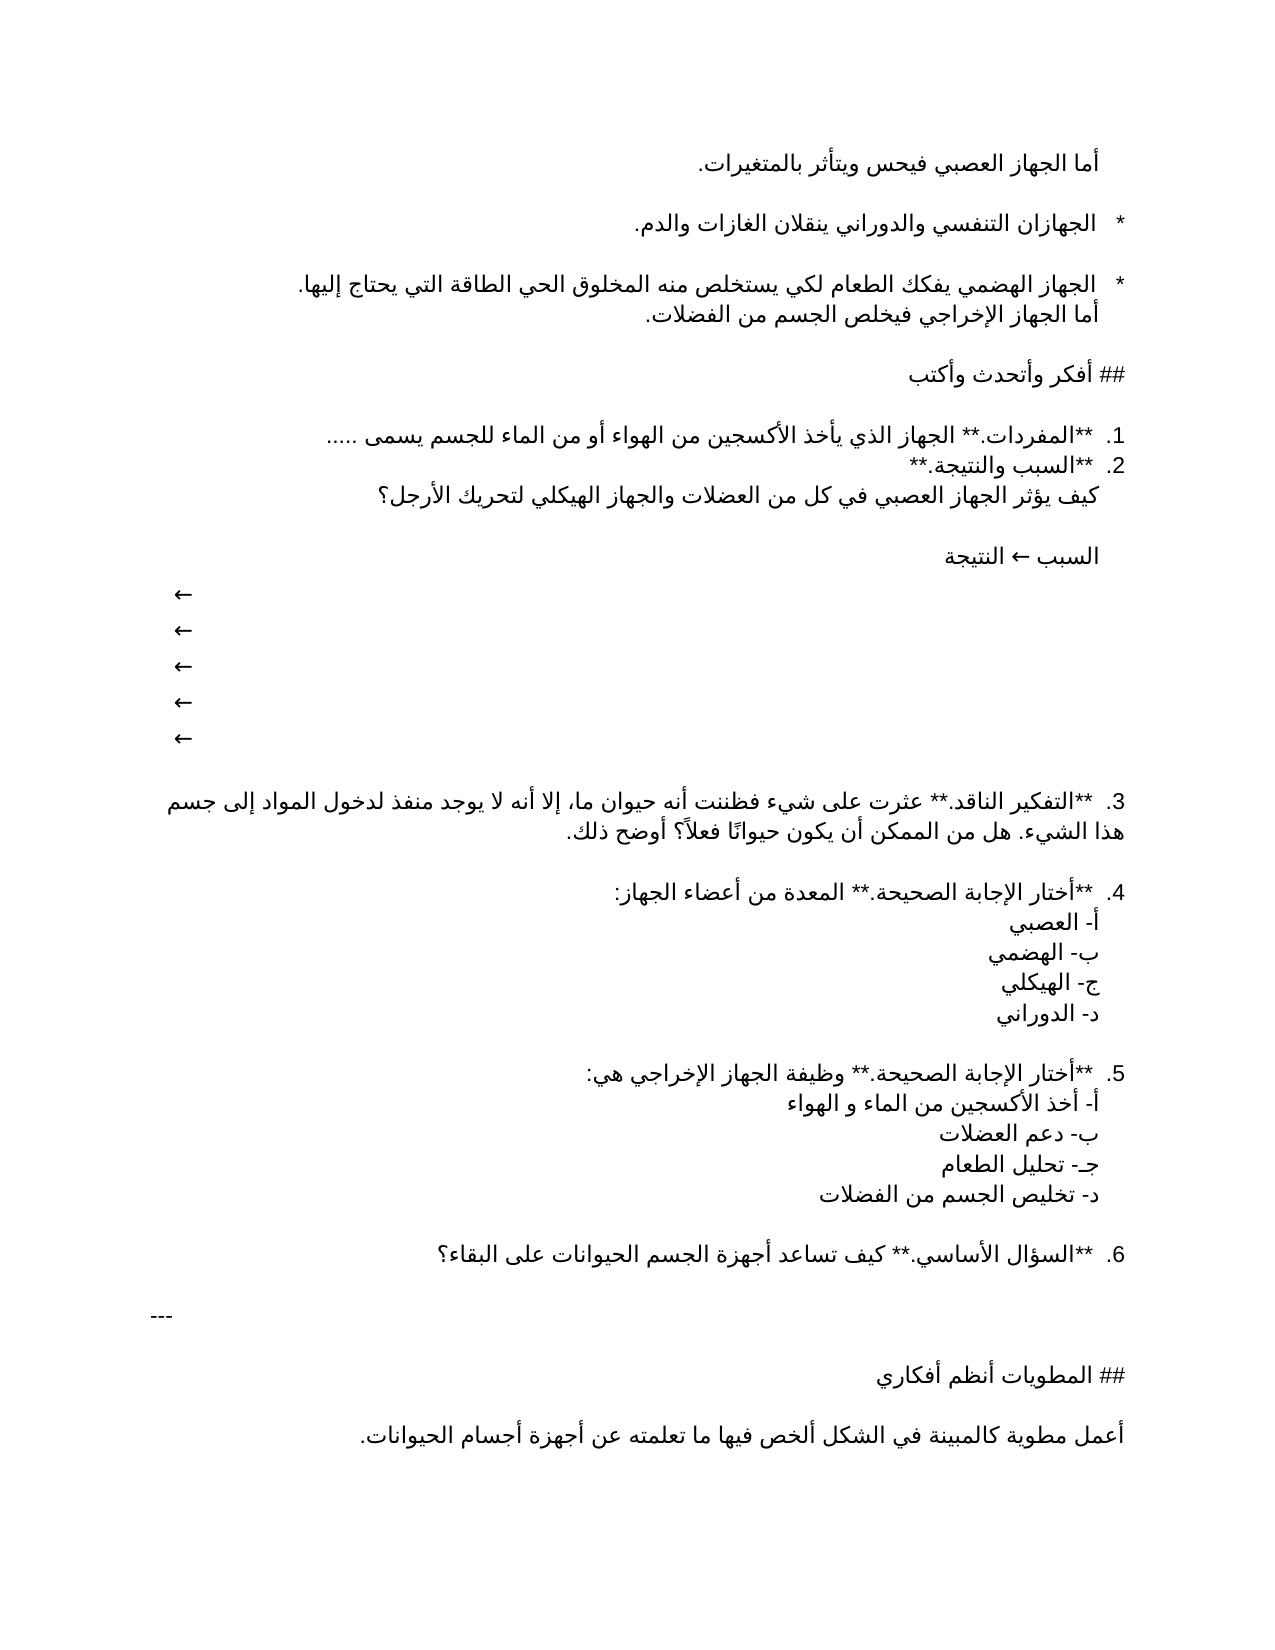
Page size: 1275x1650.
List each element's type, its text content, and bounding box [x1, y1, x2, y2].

text 1. **المفردات.** الجهاز الذي يأخذ الأكسجين من الهواء أو من الماء للجسم يسمى ..... [150, 422, 1125, 448]
text 4. **أختار الإجابة الصحيحة.** المعدة من أعضاء الجهاز: [150, 879, 1125, 905]
text 2. **السبب والنتيجة.** [150, 452, 1125, 478]
text كيف يؤثر الجهاز العصبي في كل من العضلات والجهاز الهيكلي لتحريك الأرجل؟ [150, 482, 1125, 509]
text أ- أخذ الأكسجين من الماء و الهواء [150, 1090, 1125, 1116]
text ← [150, 614, 1125, 645]
text أعمل مطوية كالمبينة في الشكل ألخص فيها ما تعلمته عن أجهزة أجسام الحيوانات. [150, 1422, 1125, 1449]
text --- [150, 1302, 1125, 1328]
text 3. **التفكير الناقد.** عثرت على شيء فظننت أنه حيوان ما، إلا أنه لا يوجد منفذ لدخول المواد إلى جسم هذا الشيء. هل من الممكن أن يكون حيوانًا فعلاً؟ أوضح ذلك. [150, 788, 1125, 844]
text أما الجهاز الإخراجي فيخلص الجسم من الفضلات. [150, 301, 1125, 327]
text د- الدوراني [150, 999, 1125, 1026]
text 5. **أختار الإجابة الصحيحة.** وظيفة الجهاز الإخراجي هي: [150, 1060, 1125, 1086]
text د- تخليص الجسم من الفضلات [150, 1181, 1125, 1207]
text ج- الهيكلي [150, 969, 1125, 996]
text السبب ← النتيجة [150, 543, 1125, 573]
text ## أفكر وأتحدث وأكتب [150, 361, 1125, 388]
text * الجهاز الهضمي يفكك الطعام لكي يستخلص منه المخلوق الحي الطاقة التي يحتاج إليها. [150, 271, 1125, 297]
text أما الجهاز العصبي فيحس ويتأثر بالمتغيرات. [150, 150, 1125, 176]
text ← [150, 650, 1125, 681]
text ## المطويات أنظم أفكاري [150, 1362, 1125, 1388]
text ← [150, 686, 1125, 717]
text ب- الهضمي [150, 939, 1125, 965]
text أ- العصبي [150, 909, 1125, 935]
text ب- دعم العضلات [150, 1120, 1125, 1147]
text * الجهازان التنفسي والدوراني ينقلان الغازات والدم. [150, 210, 1125, 237]
text ← [150, 578, 1125, 609]
text 6. **السؤال الأساسي.** كيف تساعد أجهزة الجسم الحيوانات على البقاء؟ [150, 1241, 1125, 1267]
text جـ- تحليل الطعام [150, 1151, 1125, 1177]
text ← [150, 722, 1125, 753]
